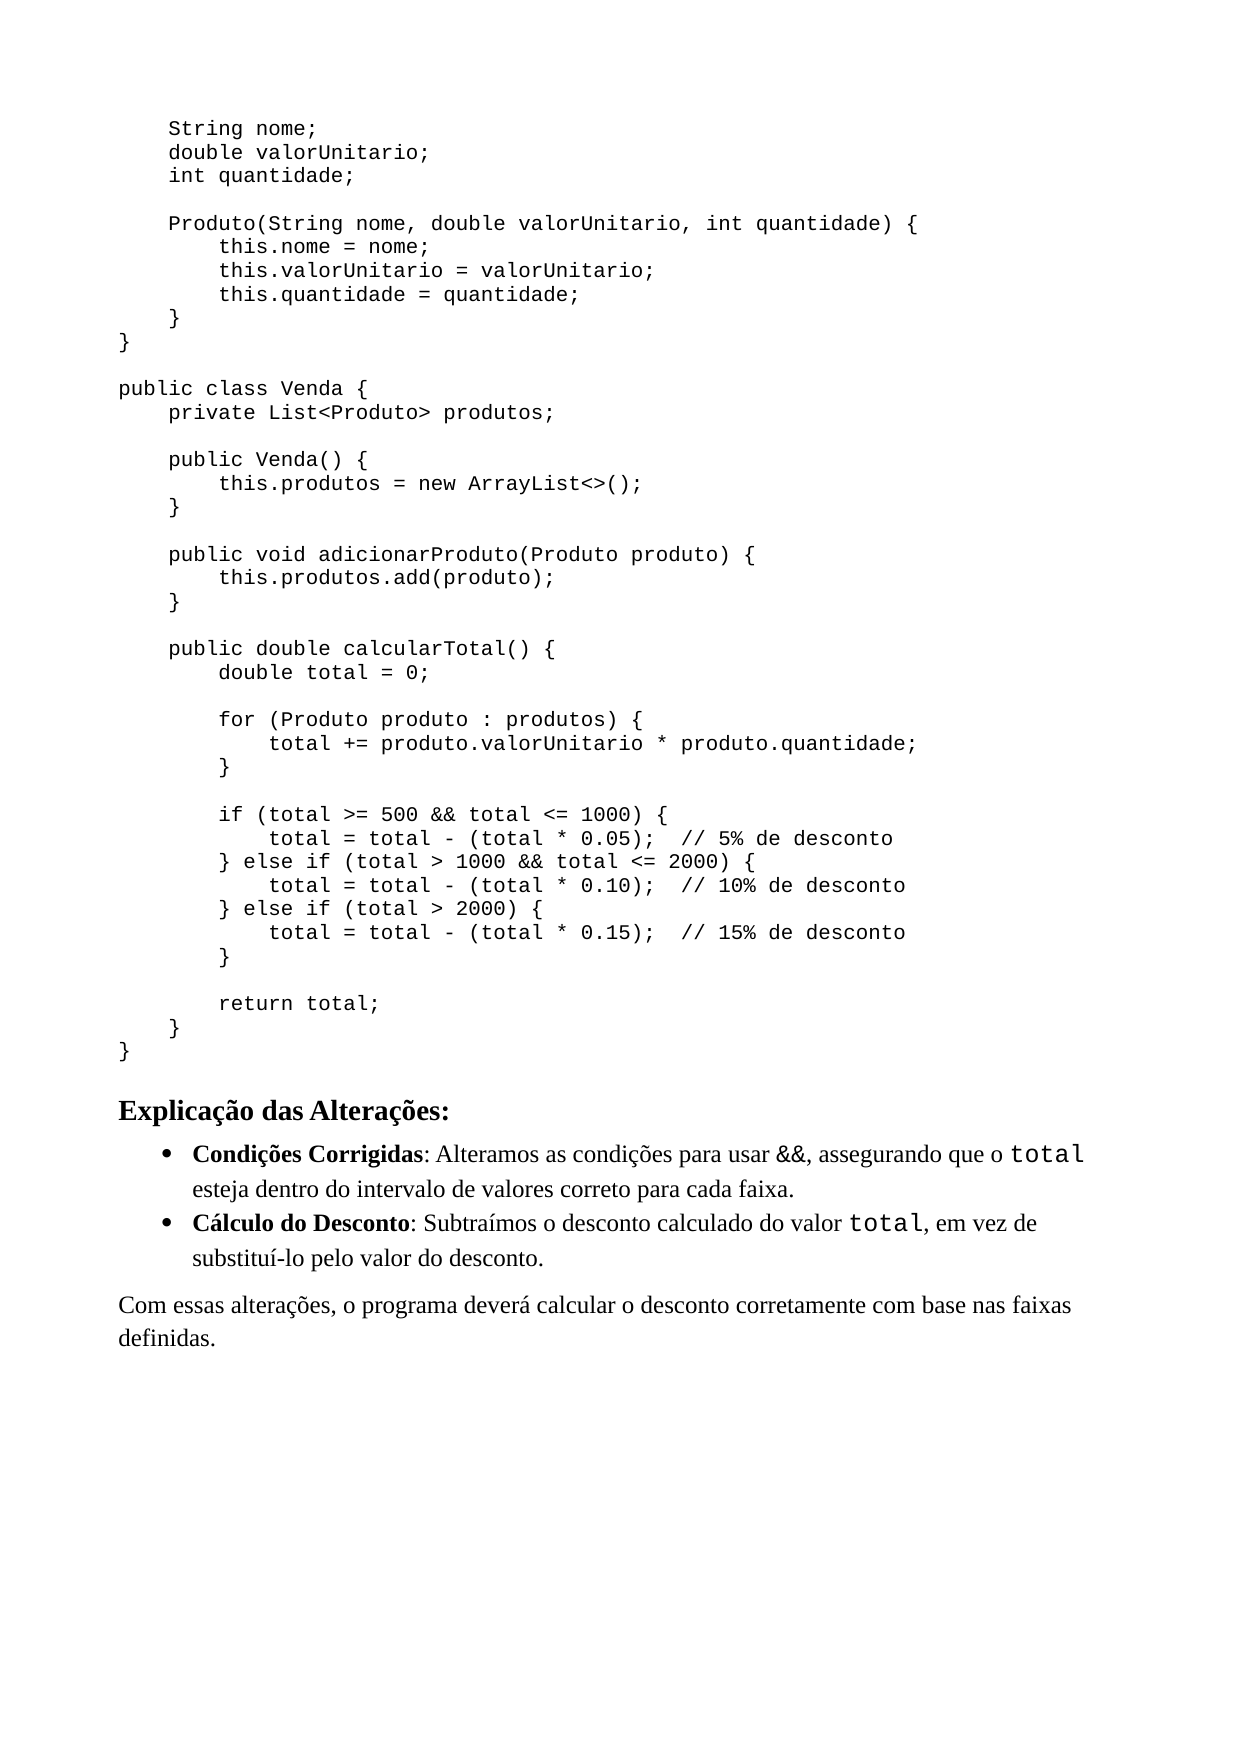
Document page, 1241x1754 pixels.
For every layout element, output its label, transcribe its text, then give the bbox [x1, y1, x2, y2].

text public void adicionarProduto(Produto produto) { [118, 544, 1122, 567]
text } [118, 331, 1122, 354]
text private List<Produto> produtos; [118, 402, 1122, 426]
text for (Produto produto : produtos) { [118, 709, 1122, 733]
text this.produtos.add(produto); [118, 567, 1122, 591]
text public double calcularTotal() { [118, 638, 1122, 662]
text public class Venda { [118, 378, 1122, 402]
text total = total - (total * 0.10); // 10% de desconto [118, 875, 1122, 898]
text double total = 0; [118, 662, 1122, 686]
text this.valorUnitario = valorUnitario; [118, 260, 1122, 284]
list Cálculo do Desconto: Subtraímos o desconto calculado do valor total, em vez de substituí-lo pelo valor do desconto. [162, 1208, 1122, 1271]
text int quantidade; [118, 165, 1122, 189]
text } [118, 946, 1122, 969]
text } [118, 307, 1122, 331]
text this.produtos = new ArrayList<>(); [118, 473, 1122, 496]
text total = total - (total * 0.05); // 5% de desconto [118, 827, 1122, 851]
text } [118, 1040, 1122, 1064]
text total = total - (total * 0.15); // 15% de desconto [118, 922, 1122, 946]
text total += produto.valorUnitario * produto.quantidade; [118, 733, 1122, 757]
text if (total >= 500 && total <= 1000) { [118, 804, 1122, 827]
text Com essas alterações, o programa deverá calcular o desconto corretamente com base nas faixas definidas. [118, 1290, 1122, 1352]
list Condições Corrigidas: Alteramos as condições para usar &&, assegurando que o total esteja dentro do intervalo de valores correto para cada faixa. [162, 1139, 1122, 1203]
text String nome; [118, 118, 1122, 142]
subtitle Explicação das Alterações: [118, 1093, 1122, 1127]
text } [118, 496, 1122, 520]
text } [118, 1017, 1122, 1040]
text } else if (total > 1000 && total <= 2000) { [118, 851, 1122, 875]
text double valorUnitario; [118, 142, 1122, 165]
text } else if (total > 2000) { [118, 898, 1122, 922]
text } [118, 757, 1122, 780]
text Produto(String nome, double valorUnitario, int quantidade) { [118, 213, 1122, 236]
text this.nome = nome; [118, 236, 1122, 260]
text this.quantidade = quantidade; [118, 284, 1122, 307]
text public Venda() { [118, 449, 1122, 473]
text return total; [118, 993, 1122, 1017]
text } [118, 591, 1122, 615]
